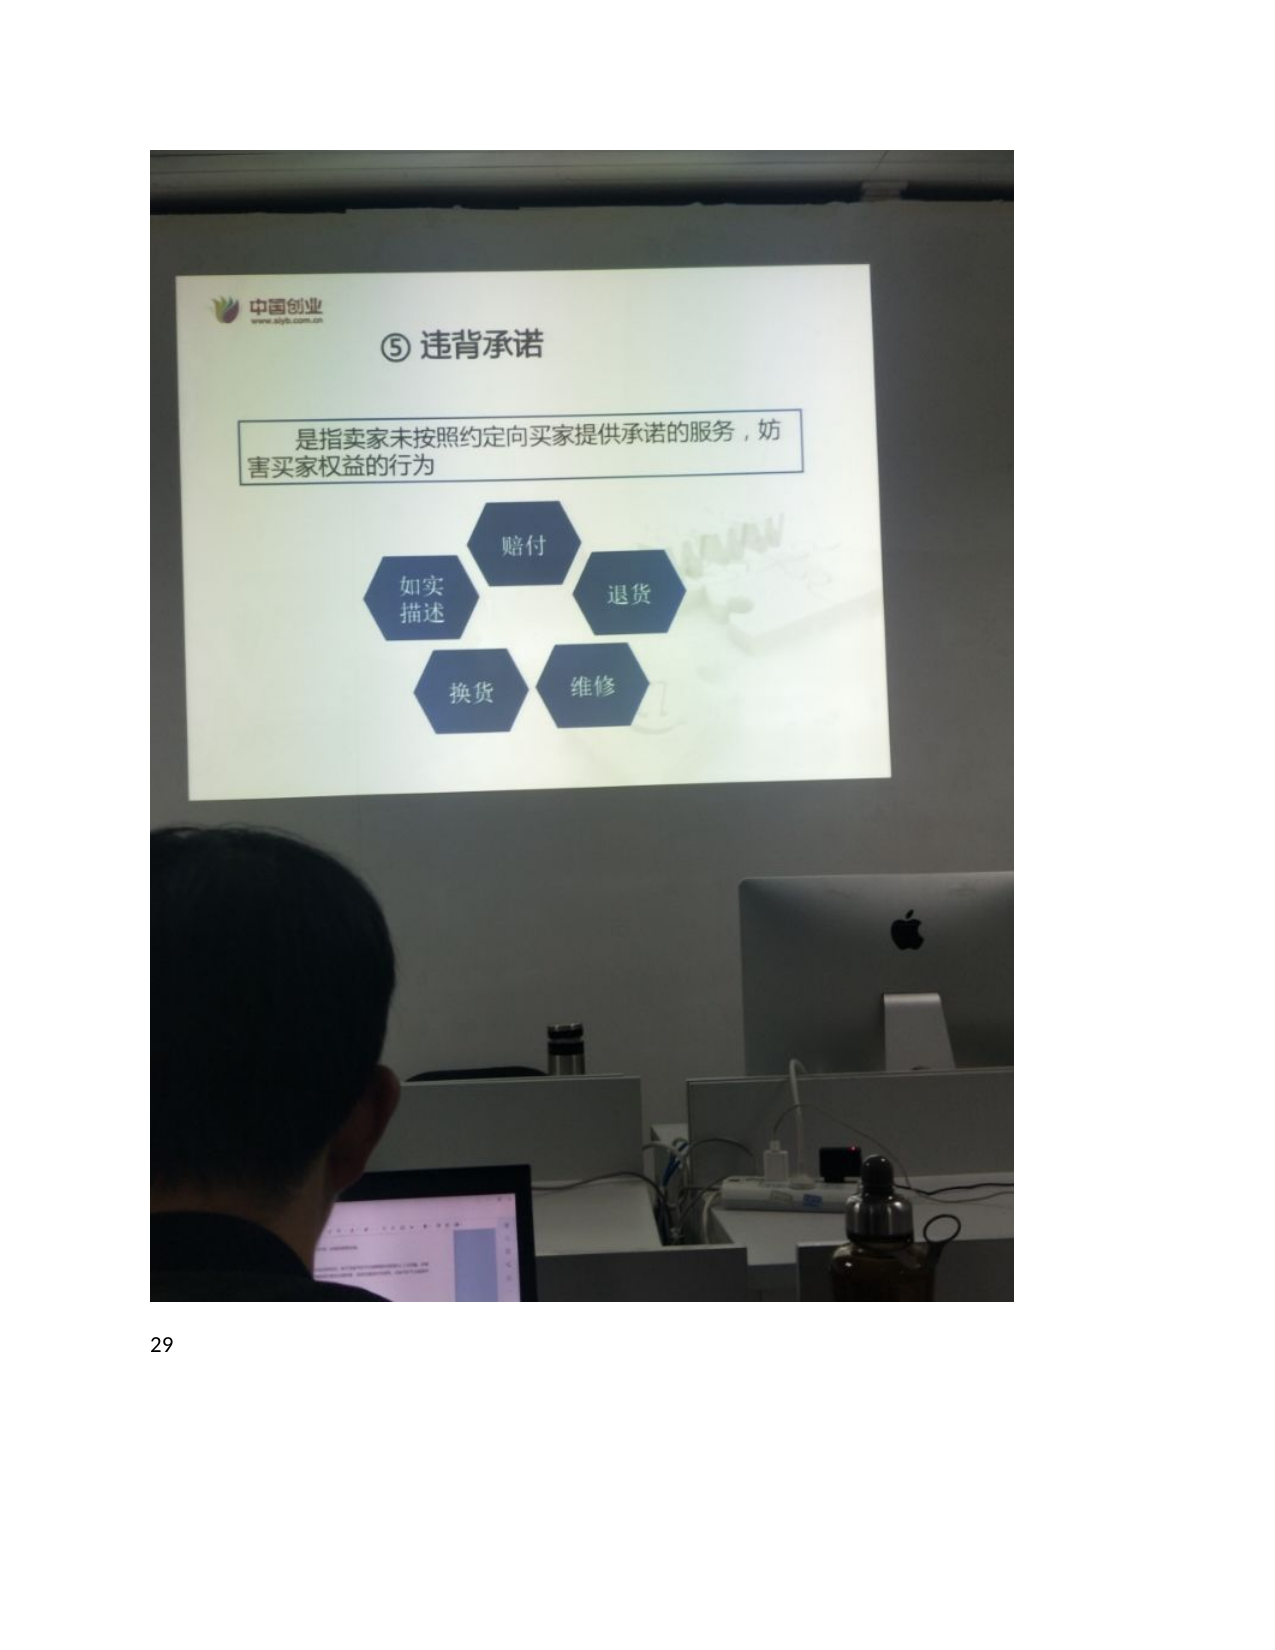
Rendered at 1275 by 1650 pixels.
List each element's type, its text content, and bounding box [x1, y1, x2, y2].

picture [150, 150, 1014, 1302]
text 29 [150, 1330, 1125, 1358]
